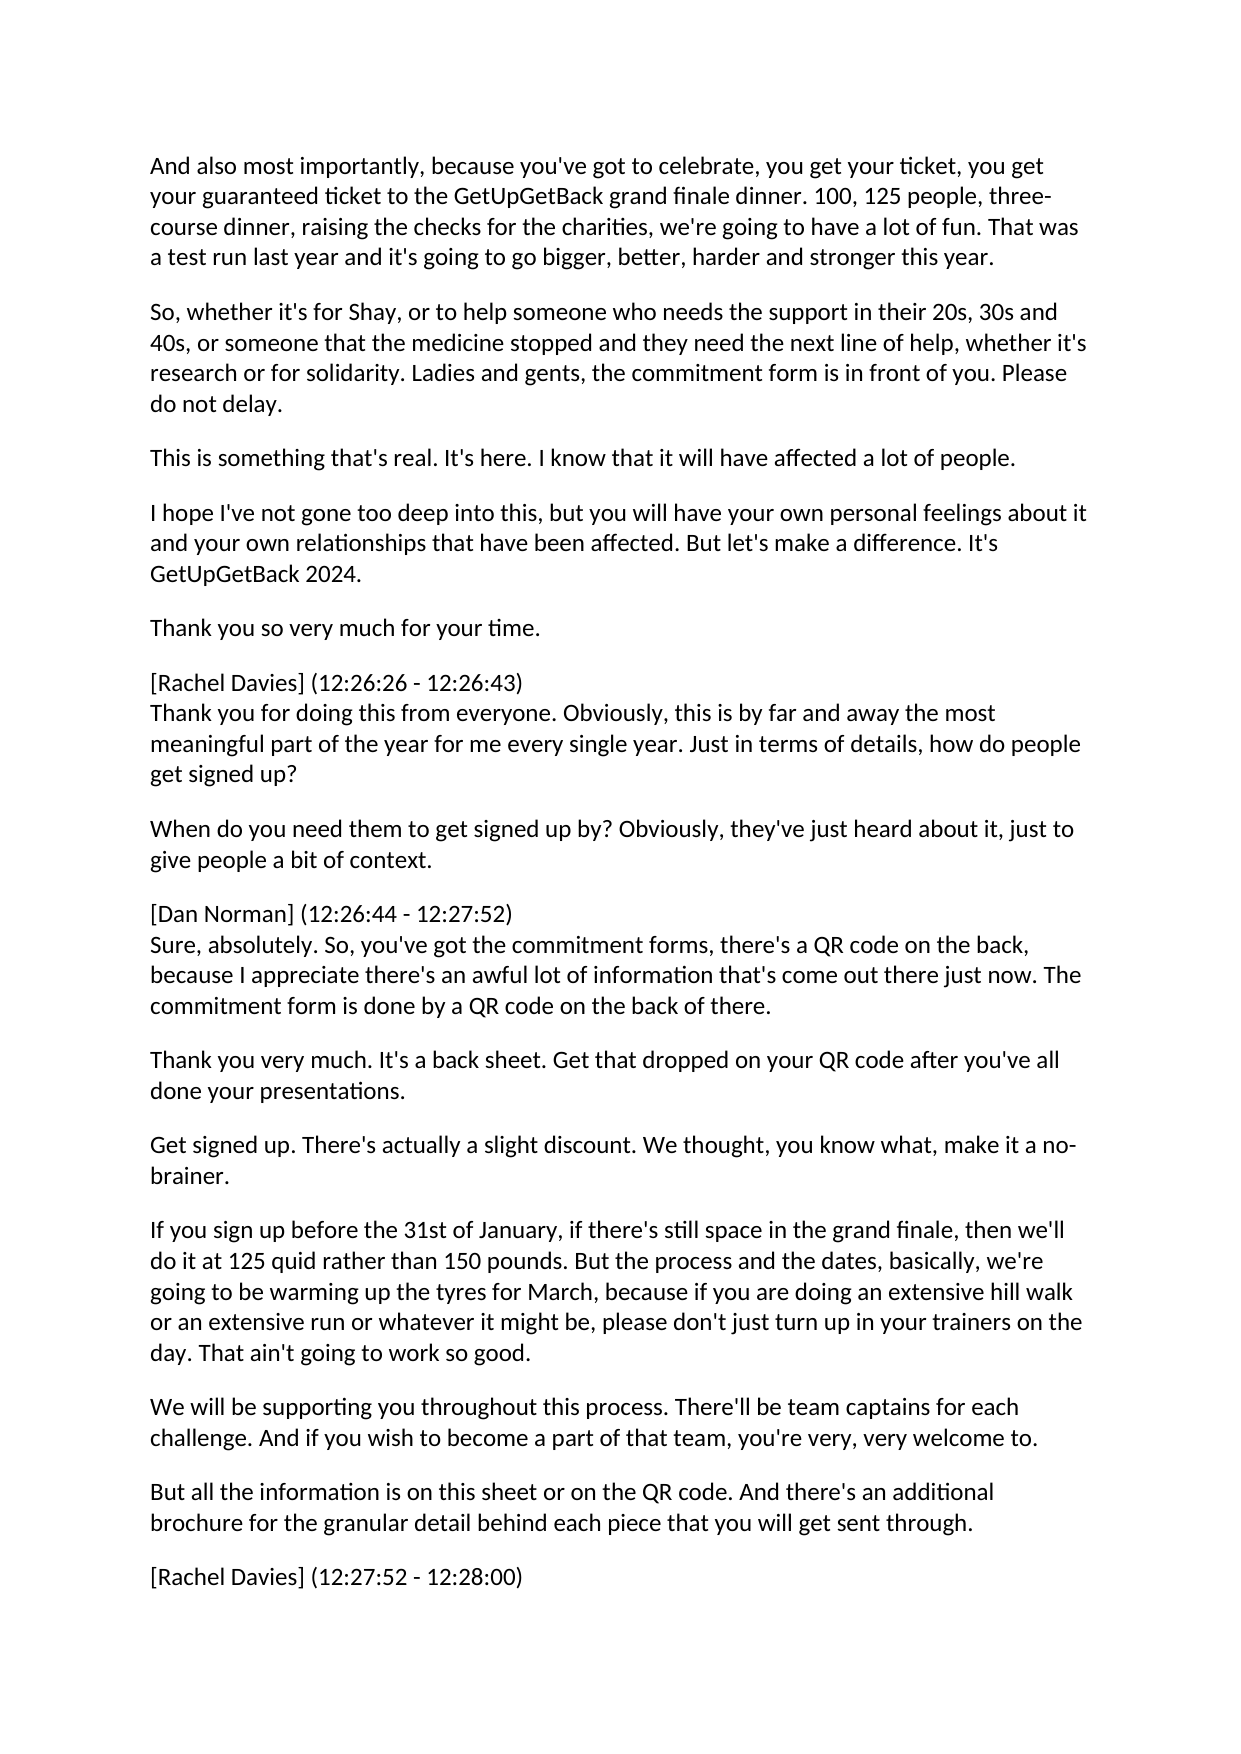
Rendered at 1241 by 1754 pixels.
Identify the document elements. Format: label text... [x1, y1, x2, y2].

text [Rachel Davies] (12:26:26 - 12:26:43) [150, 667, 1090, 698]
text I hope I've not gone too deep into this, but you will have your own personal feelings about it and your own relationships that have been affected. But let's make a difference. It's GetUpGetBack 2024. [150, 497, 1090, 588]
text We will be supporting you throughout this process. There'll be team captains for each challenge. And if you wish to become a part of that team, you're very, very welcome to. [150, 1391, 1090, 1452]
text Sure, absolutely. So, you've got the commitment forms, there's a QR code on the back, because I appreciate there's an awful lot of information that's come out there just now. The commitment form is done by a QR code on the back of there. [150, 929, 1090, 1020]
text This is something that's real. It's here. I know that it will have affected a lot of people. [150, 442, 1090, 473]
text If you sign up before the 31st of January, if there's still space in the grand finale, then we'll do it at 125 quid rather than 150 pounds. But the process and the dates, basically, we're going to be warming up the tyres for March, because if you are doing an extensive hill walk or an extensive run or whatever it might be, please don't just turn up in your trainers on the day. That ain't going to work so good. [150, 1215, 1090, 1367]
text So, whether it's for Shay, or to help someone who needs the support in their 20s, 30s and 40s, or someone that the medicine stopped and they need the next line of help, whether it's research or for solidarity. Ladies and gents, the commitment form is in front of you. Please do not delay. [150, 296, 1090, 418]
text When do you need them to get signed up by? Obviously, they've just heard about it, just to give people a bit of context. [150, 813, 1090, 874]
text Thank you for doing this from everyone. Obviously, this is by far and away the most meaningful part of the year for me every single year. Just in terms of details, how do people get signed up? [150, 698, 1090, 789]
text [Dan Norman] (12:26:44 - 12:27:52) [150, 898, 1090, 929]
text [Rachel Davies] (12:27:52 - 12:28:00) [150, 1562, 1090, 1592]
text And also most importantly, because you've got to celebrate, you get your ticket, you get your guaranteed ticket to the GetUpGetBack grand finale dinner. 100, 125 people, three-course dinner, raising the checks for the charities, we're going to have a lot of fun. That was a test run last year and it's going to go bigger, better, harder and stronger this year. [150, 150, 1090, 272]
text But all the information is on this sheet or on the QR code. And there's an additional brochure for the granular detail behind each piece that you will get sent through. [150, 1476, 1090, 1537]
text Thank you very much. It's a back sheet. Get that dropped on your QR code after you've all done your presentations. [150, 1044, 1090, 1106]
text Thank you so very much for your time. [150, 612, 1090, 643]
text Get signed up. There's actually a slight discount. We thought, you know what, make it a no-brainer. [150, 1129, 1090, 1191]
